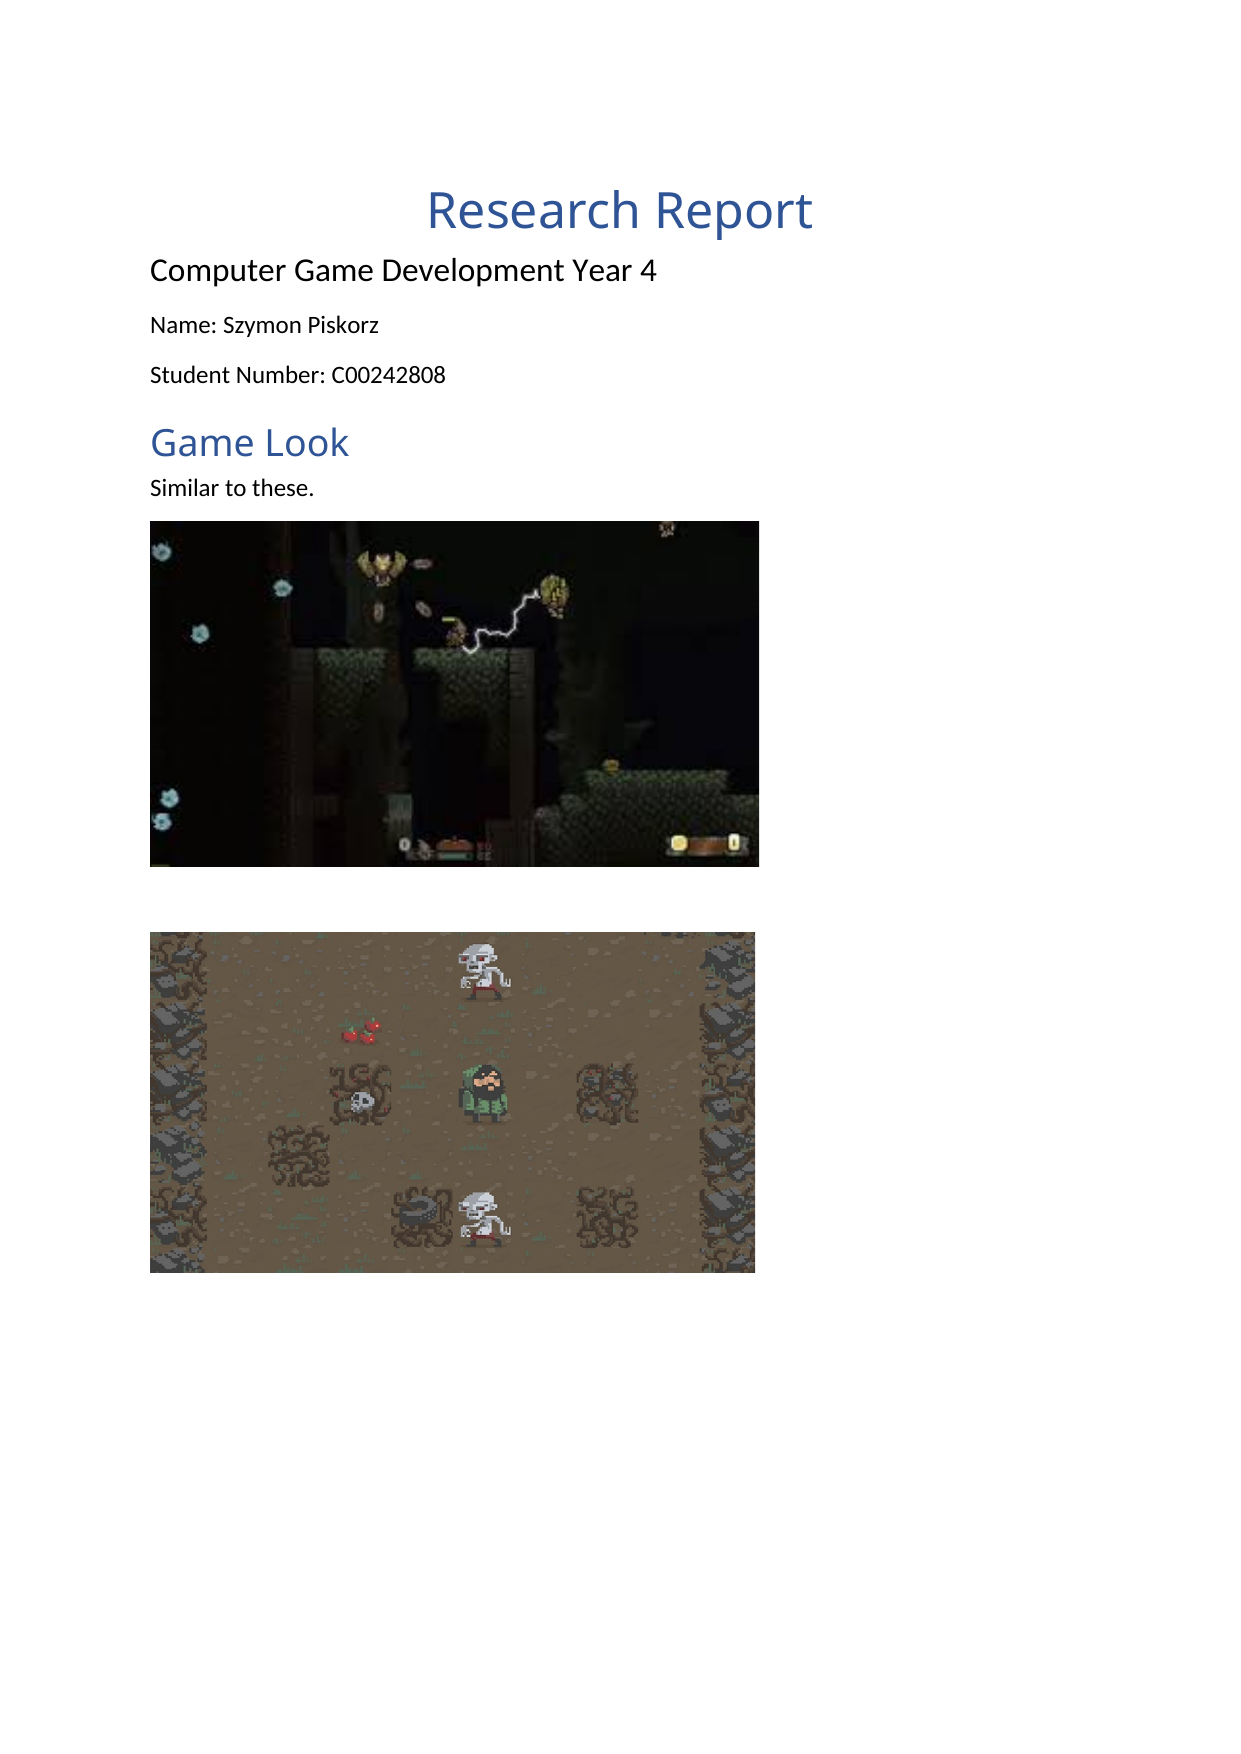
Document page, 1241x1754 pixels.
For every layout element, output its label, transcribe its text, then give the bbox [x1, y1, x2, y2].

text Name: Szymon Piskorz [150, 309, 1090, 340]
subtitle Game Look [150, 417, 1090, 468]
text Similar to these. [150, 472, 1090, 502]
picture [150, 932, 756, 1273]
picture [150, 521, 760, 867]
text Student Number: C00242808 [150, 359, 1090, 389]
text Computer Game Development Year 4 [150, 248, 1090, 289]
subtitle Research Report [150, 175, 1090, 243]
